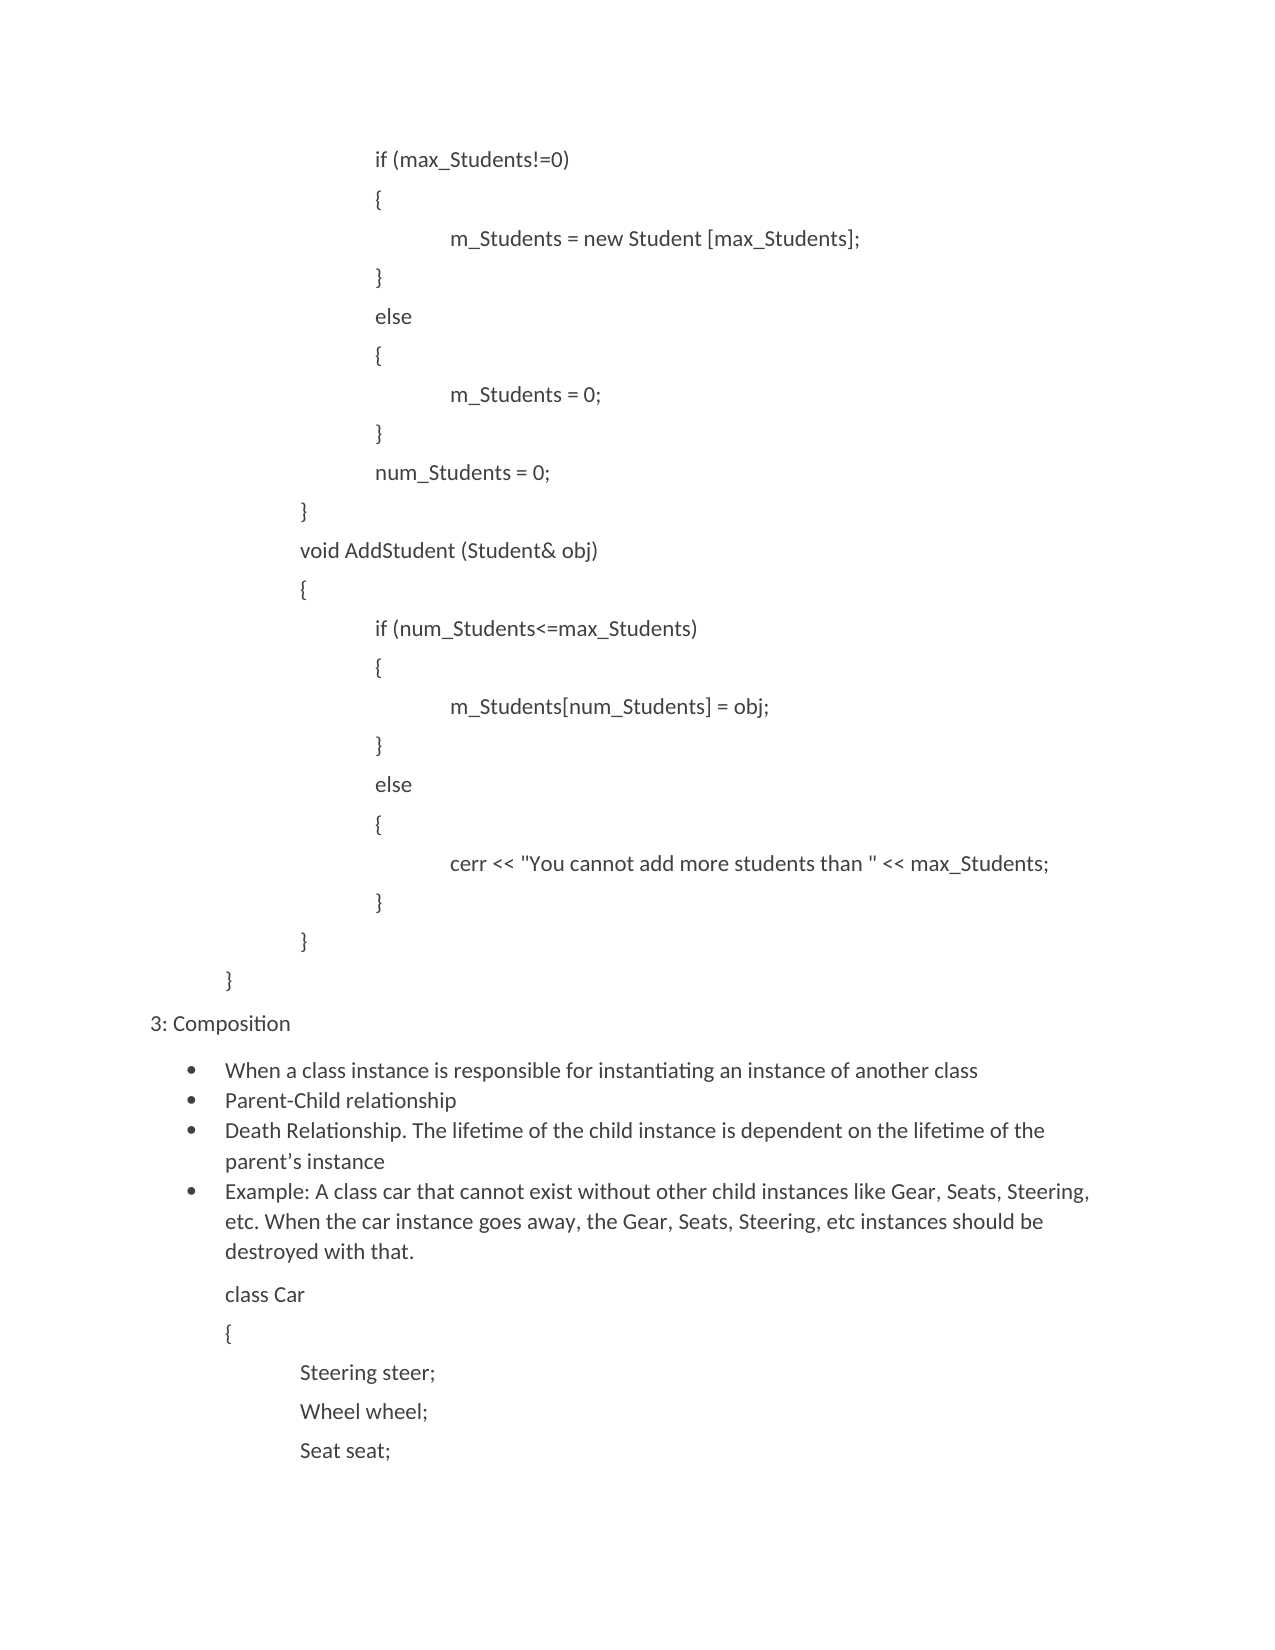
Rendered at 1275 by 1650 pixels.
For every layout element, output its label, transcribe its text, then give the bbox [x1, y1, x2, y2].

text } [225, 502, 1125, 524]
text { [225, 345, 1125, 368]
text { [225, 1323, 1125, 1346]
list Parent-Child relationship [187, 1086, 1125, 1114]
text } [225, 267, 1125, 289]
text else [225, 306, 1125, 329]
text class Car [225, 1284, 1125, 1307]
text { [225, 580, 1125, 602]
text } [225, 736, 1125, 758]
text Seat seat; [225, 1441, 1125, 1463]
text else [225, 775, 1125, 797]
text Wheel wheel; [225, 1402, 1125, 1424]
text if (max_Students!=0) [225, 150, 1125, 172]
text } [225, 931, 1125, 954]
text num_Students = 0; [225, 462, 1125, 485]
text { [225, 814, 1125, 836]
text cerr << "You cannot add more students than " << max_Students; [225, 853, 1125, 876]
text void AddStudent (Student& obj) [225, 541, 1125, 563]
text { [225, 189, 1125, 211]
text } [225, 970, 1125, 993]
text } [225, 892, 1125, 914]
text 3: Composition [150, 1009, 1125, 1037]
text m_Students[num_Students] = obj; [225, 697, 1125, 719]
list Death Relationship. The lifetime of the child instance is dependent on the lifetime of the parent’s instance [187, 1117, 1125, 1175]
text m_Students = 0; [225, 384, 1125, 407]
text { [225, 658, 1125, 680]
list Example: A class car that cannot exist without other child instances like Gear, Seats, Steering, etc. When the car instance goes away, the Gear, Seats, Steering, etc instances should be destroyed with that. [187, 1177, 1125, 1266]
list When a class instance is responsible for instantiating an instance of another class [187, 1056, 1125, 1084]
text Steering steer; [225, 1362, 1125, 1385]
text m_Students = new Student [max_Students]; [225, 228, 1125, 251]
text if (num_Students<=max_Students) [225, 619, 1125, 641]
text } [225, 423, 1125, 446]
